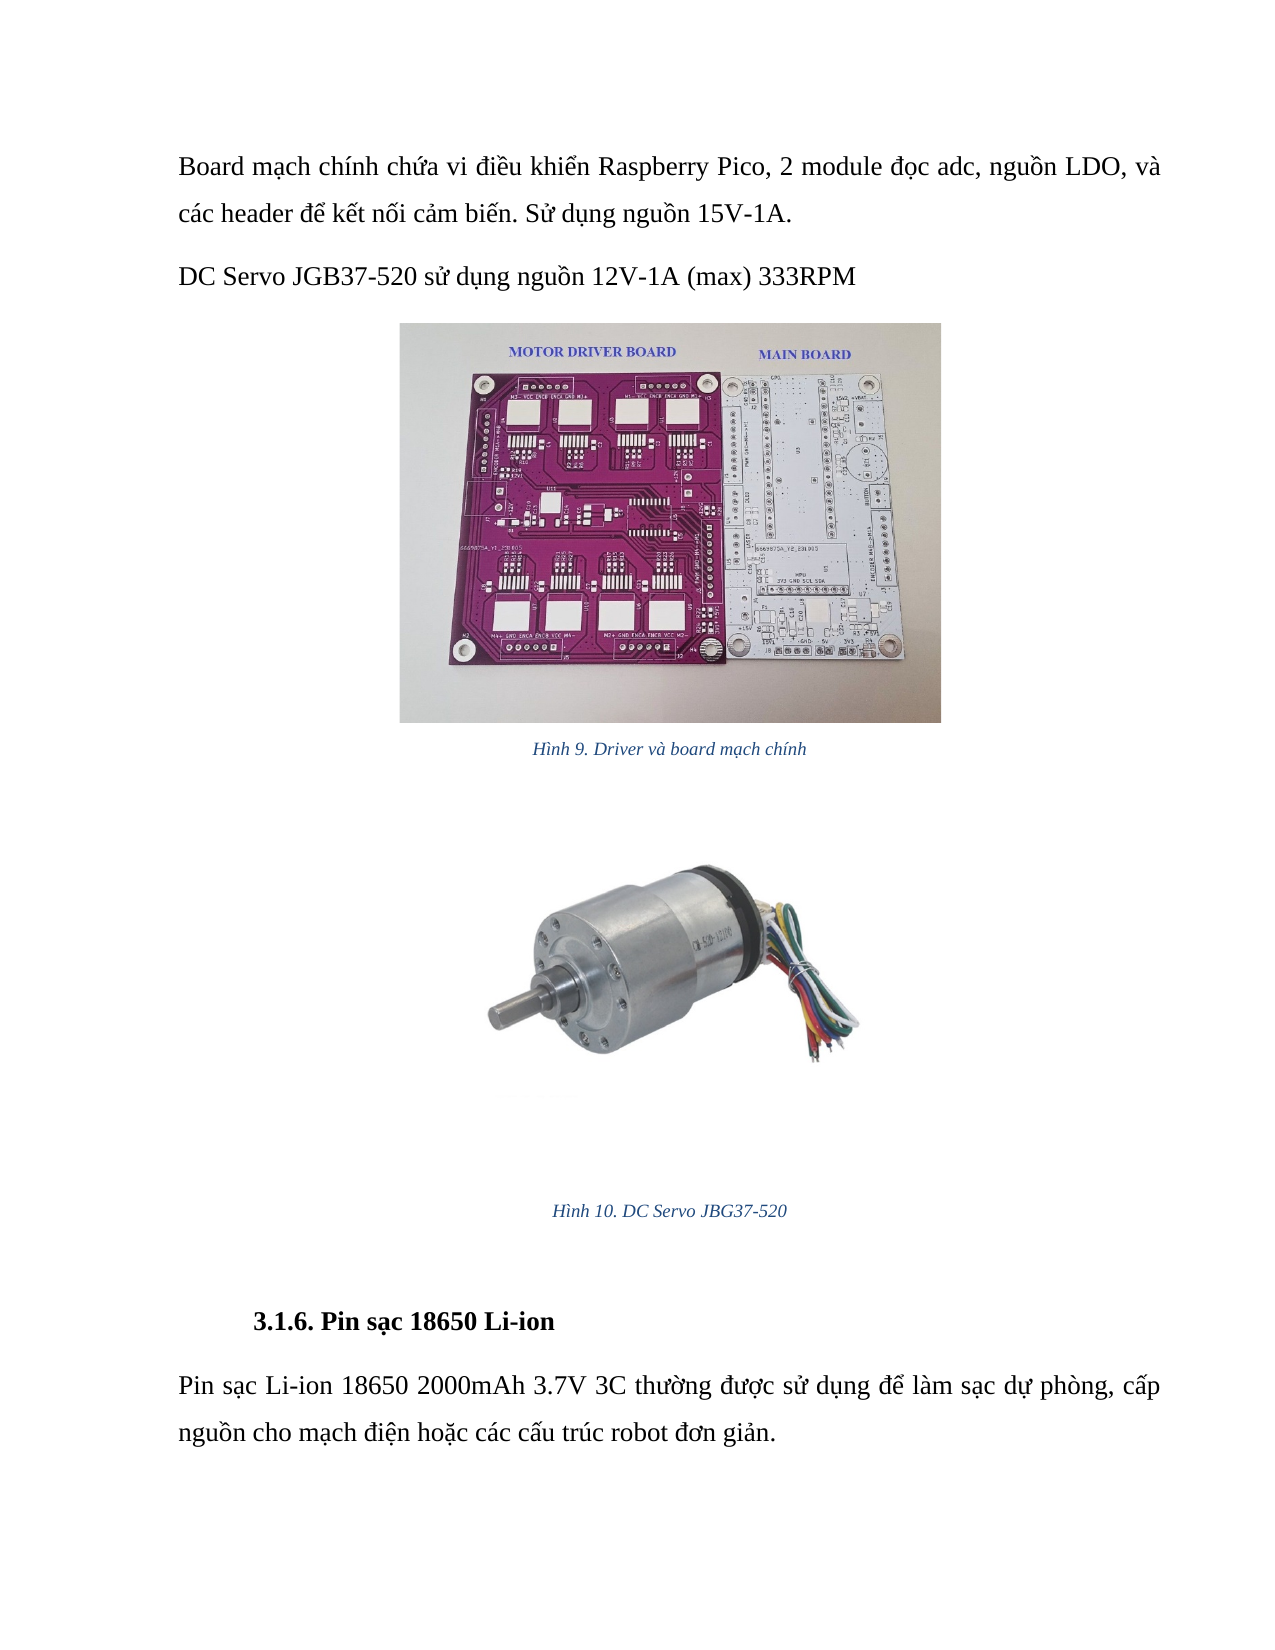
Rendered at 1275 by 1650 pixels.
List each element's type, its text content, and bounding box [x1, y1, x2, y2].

text Hình 10. DC Servo JBG37-520 [178, 1199, 1162, 1221]
text DC Servo JGB37-520 sử dụng nguồn 12V-1A (max) 333RPM [178, 260, 1162, 291]
text Pin sạc Li-ion 18650 2000mAh 3.7V 3C thường được sử dụng để làm sạc dự phòng, cấp nguồn cho mạch điện hoặc các cấu trúc robot đơn giản. [178, 1369, 1162, 1447]
picture [399, 323, 942, 723]
text Board mạch chính chứa vi điều khiển Raspberry Pico, 2 module đọc adc, nguồn LDO, và các header để kết nối cảm biến. Sử dụng nguồn 15V-1A. [178, 150, 1162, 228]
text 3.1.6. Pin sạc 18650 Li-ion [253, 1305, 1078, 1337]
text Hình 9. Driver và board mạch chính [178, 738, 1162, 759]
picture [468, 780, 873, 1184]
